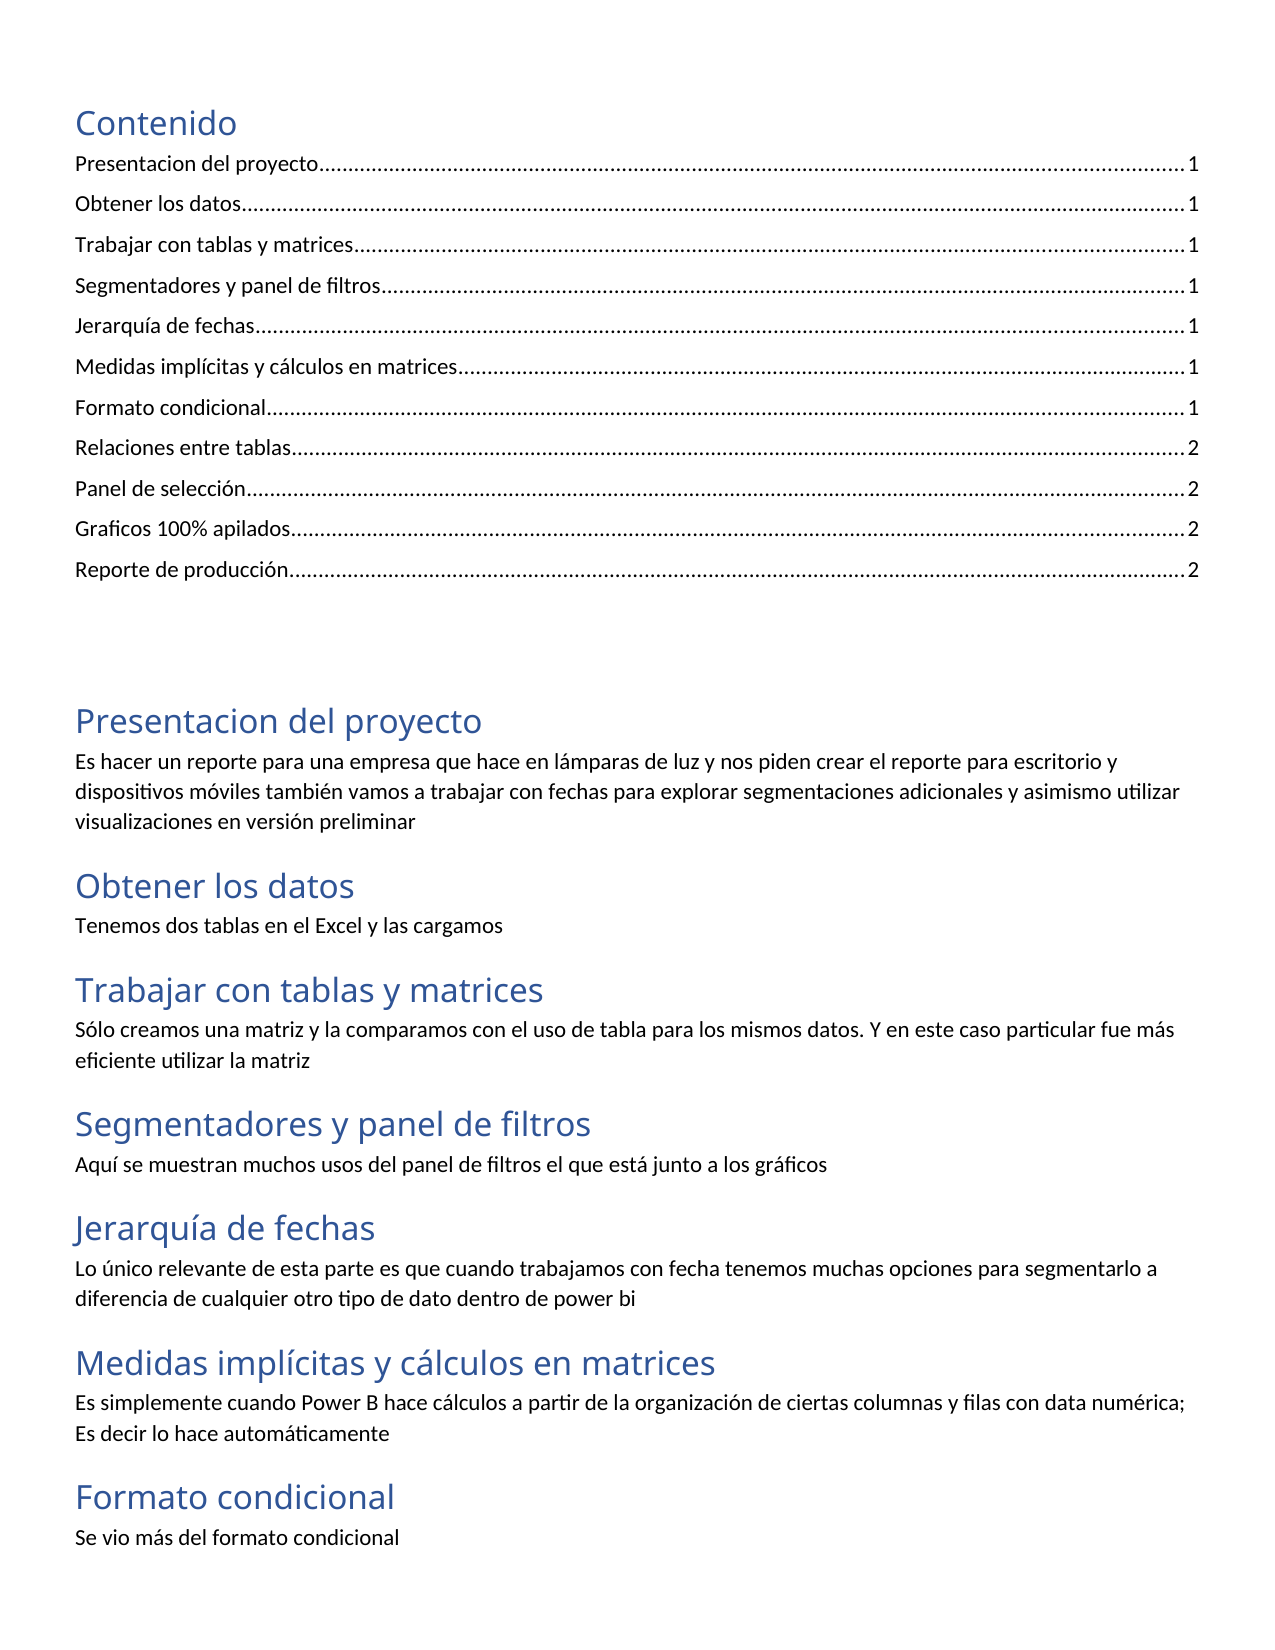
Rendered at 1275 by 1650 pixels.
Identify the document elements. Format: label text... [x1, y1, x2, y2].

text Tenemos dos tablas en el Excel y las cargamos [75, 911, 1200, 939]
text Se vio más del formato condicional [75, 1523, 1200, 1551]
subtitle Formato condicional [75, 1474, 1200, 1519]
text Es simplemente cuando Power B hace cálculos a partir de la organización de ciertas columnas y filas con data numérica; Es decir lo hace automáticamente [75, 1388, 1200, 1447]
text Aquí se muestran muchos usos del panel de filtros el que está junto a los gráficos [75, 1150, 1200, 1178]
subtitle Medidas implícitas y cálculos en matrices [75, 1339, 1200, 1385]
subtitle Jerarquía de fechas [75, 1205, 1200, 1251]
subtitle Segmentadores y panel de filtros [75, 1101, 1200, 1146]
text Lo único relevante de esta parte es que cuando trabajamos con fecha tenemos muchas opciones para segmentarlo a diferencia de cualquier otro tipo de dato dentro de power bi [75, 1254, 1200, 1312]
subtitle Obtener los datos [75, 862, 1200, 908]
subtitle Presentacion del proyecto [75, 698, 1200, 743]
text Sólo creamos una matriz y la comparamos con el uso de tabla para los mismos datos. Y en este caso particular fue más eficiente utilizar la matriz [75, 1016, 1200, 1074]
subtitle Trabajar con tablas y matrices [75, 967, 1200, 1012]
text Es hacer un reporte para una empresa que hace en lámparas de luz y nos piden crear el reporte para escritorio y dispositivos móviles también vamos a trabajar con fechas para explorar segmentaciones adicionales y asimismo utilizar visualizaciones en versión preliminar [75, 747, 1200, 835]
